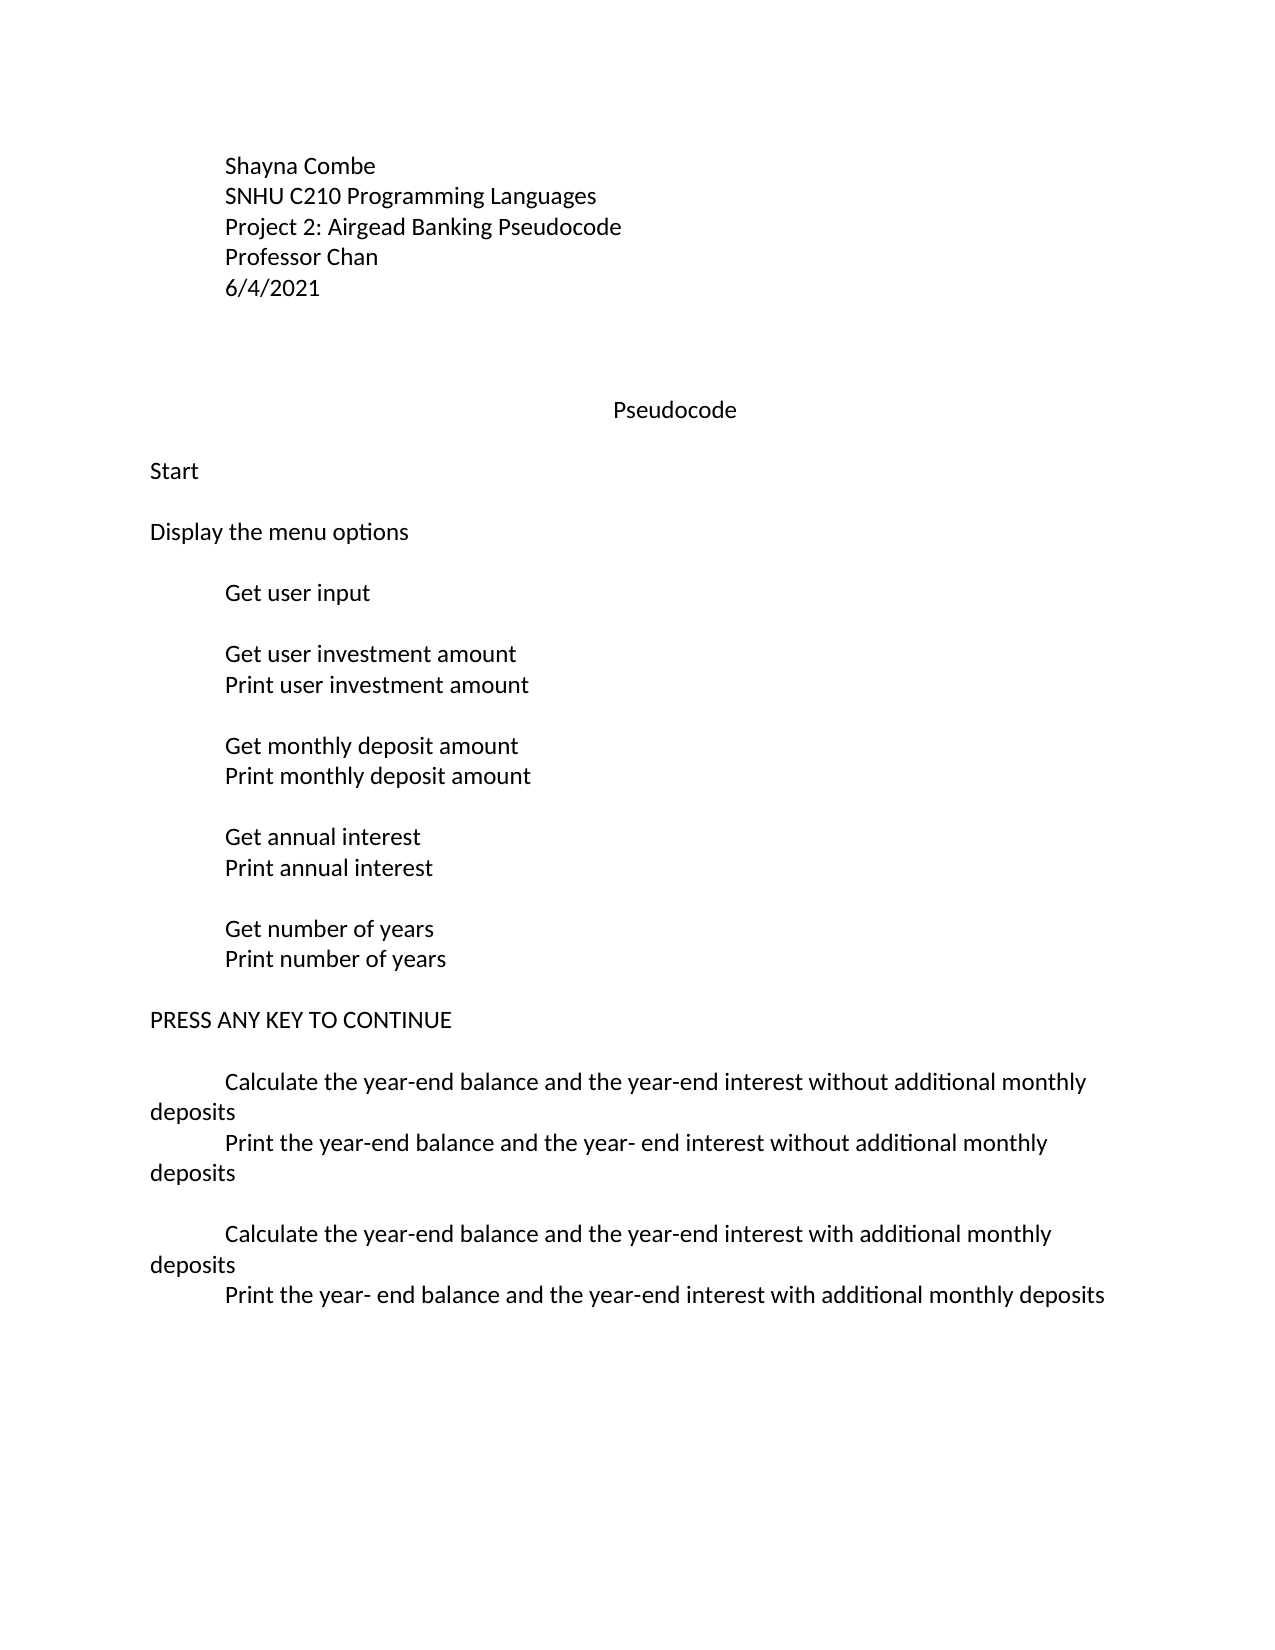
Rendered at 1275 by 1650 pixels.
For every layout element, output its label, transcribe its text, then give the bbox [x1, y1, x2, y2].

text Print number of years [150, 943, 1125, 974]
text Display the menu options [150, 516, 1125, 547]
text 6/4/2021 [150, 272, 1125, 303]
text SNHU C210 Programming Languages [150, 181, 1125, 211]
text Professor Chan [150, 242, 1125, 272]
text Get user investment amount [150, 638, 1125, 669]
text Print the year-end balance and the year- end interest without additional monthly deposits [150, 1127, 1125, 1188]
text Get user input [150, 577, 1125, 608]
text Calculate the year-end balance and the year-end interest with additional monthly deposits [150, 1218, 1125, 1279]
text Project 2: Airgead Banking Pseudocode [150, 211, 1125, 242]
text Print user investment amount [150, 669, 1125, 699]
text Pseudocode [150, 394, 1125, 425]
text Print the year- end balance and the year-end interest with additional monthly deposits [150, 1279, 1125, 1310]
text Get annual interest [150, 821, 1125, 852]
text Calculate the year-end balance and the year-end interest without additional monthly deposits [150, 1066, 1125, 1127]
text Get monthly deposit amount [150, 730, 1125, 760]
text Print monthly deposit amount [150, 760, 1125, 791]
text PRESS ANY KEY TO CONTINUE [150, 1004, 1125, 1035]
text Get number of years [150, 913, 1125, 943]
text Start [150, 455, 1125, 486]
text Print annual interest [150, 852, 1125, 882]
text Shayna Combe [150, 150, 1125, 181]
